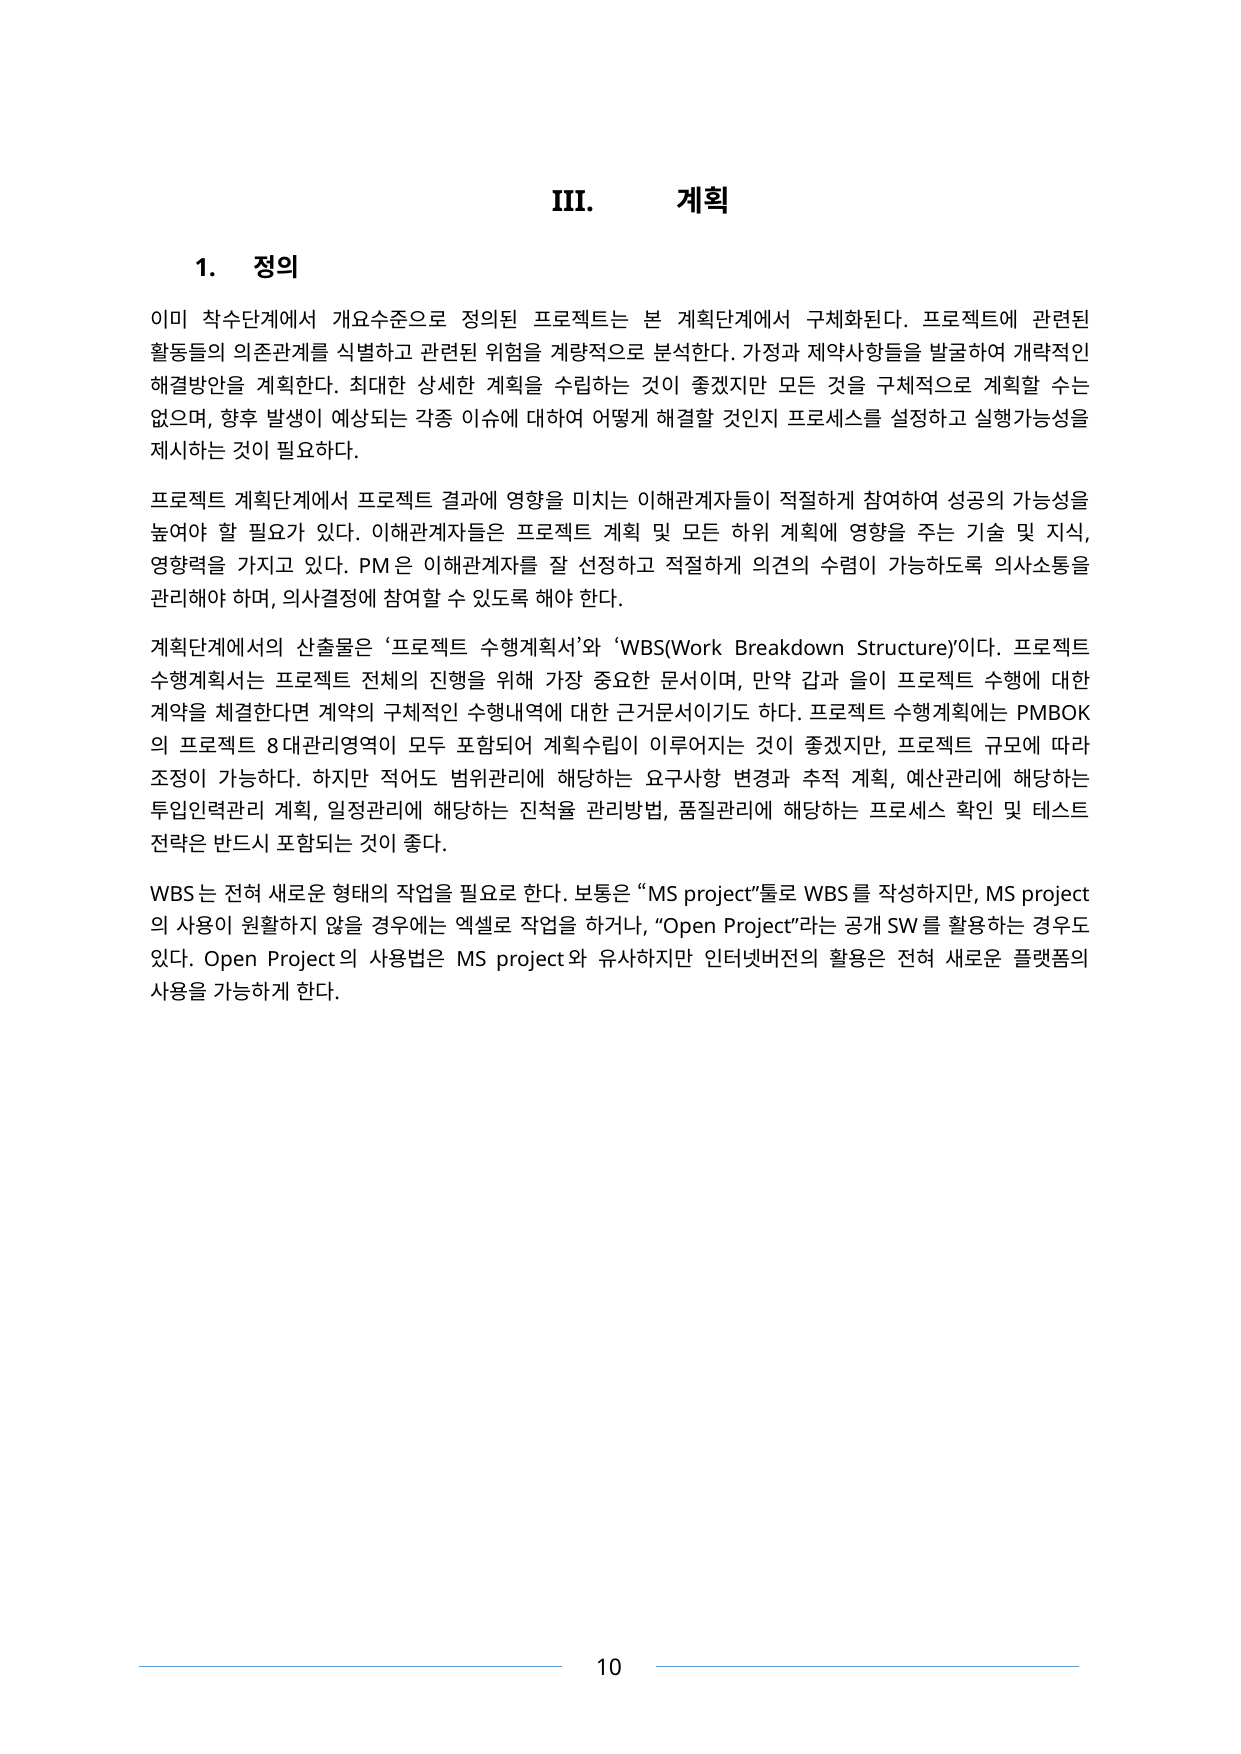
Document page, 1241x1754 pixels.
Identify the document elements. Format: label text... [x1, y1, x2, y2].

text 계획단계에서의 산출물은 ‘프로젝트 수행계획서’와 ‘WBS(Work Breakdown Structure)’이다. 프로젝트 수행계획서는 프로젝트 전체의 진행을 위해 가장 중요한 문서이며, 만약 갑과 을이 프로젝트 수행에 대한 계약을 체결한다면 계약의 구체적인 수행내역에 대한 근거문서이기도 하다. 프로젝트 수행계획에는 PMBOK의 프로젝트 8대관리영역이 모두 포함되어 계획수립이 이루어지는 것이 좋겠지만, 프로젝트 규모에 따라 조정이 가능하다. 하지만 적어도 범위관리에 해당하는 요구사항 변경과 추적 계획, 예산관리에 해당하는 투입인력관리 계획, 일정관리에 해당하는 진척율 관리방법, 품질관리에 해당하는 프로세스 확인 및 테스트 전략은 반드시 포함되는 것이 좋다. [150, 631, 1090, 858]
text 이미 착수단계에서 개요수준으로 정의된 프로젝트는 본 계획단계에서 구체화된다. 프로젝트에 관련된 활동들의 의존관계를 식별하고 관련된 위험을 계량적으로 분석한다. 가정과 제약사항들을 발굴하여 개략적인 해결방안을 계획한다. 최대한 상세한 계획을 수립하는 것이 좋겠지만 모든 것을 구체적으로 계획할 수는 없으며, 향후 발생이 예상되는 각종 이슈에 대하여 어떻게 해결할 것인지 프로세스를 설정하고 실행가능성을 제시하는 것이 필요하다. [150, 304, 1090, 465]
subtitle 계획 [192, 177, 1090, 219]
text 프로젝트 계획단계에서 프로젝트 결과에 영향을 미치는 이해관계자들이 적절하게 참여하여 성공의 가능성을 높여야 할 필요가 있다. 이해관계자들은 프로젝트 계획 및 모든 하위 계획에 영향을 주는 기술 및 지식, 영향력을 가지고 있다. PM은 이해관계자를 잘 선정하고 적절하게 의견의 수렴이 가능하도록 의사소통을 관리해야 하며, 의사결정에 참여할 수 있도록 해야 한다. [150, 484, 1090, 612]
subtitle 정의 [194, 248, 1090, 284]
text WBS는 전혀 새로운 형태의 작업을 필요로 한다. 보통은 “MS project”툴로 WBS를 작성하지만, MS project의 사용이 원활하지 않을 경우에는 엑셀로 작업을 하거나, “Open Project”라는 공개SW를 활용하는 경우도 있다. Open Project의 사용법은 MS project와 유사하지만 인터넷버전의 활용은 전혀 새로운 플랫폼의 사용을 가능하게 한다. [150, 877, 1090, 1005]
